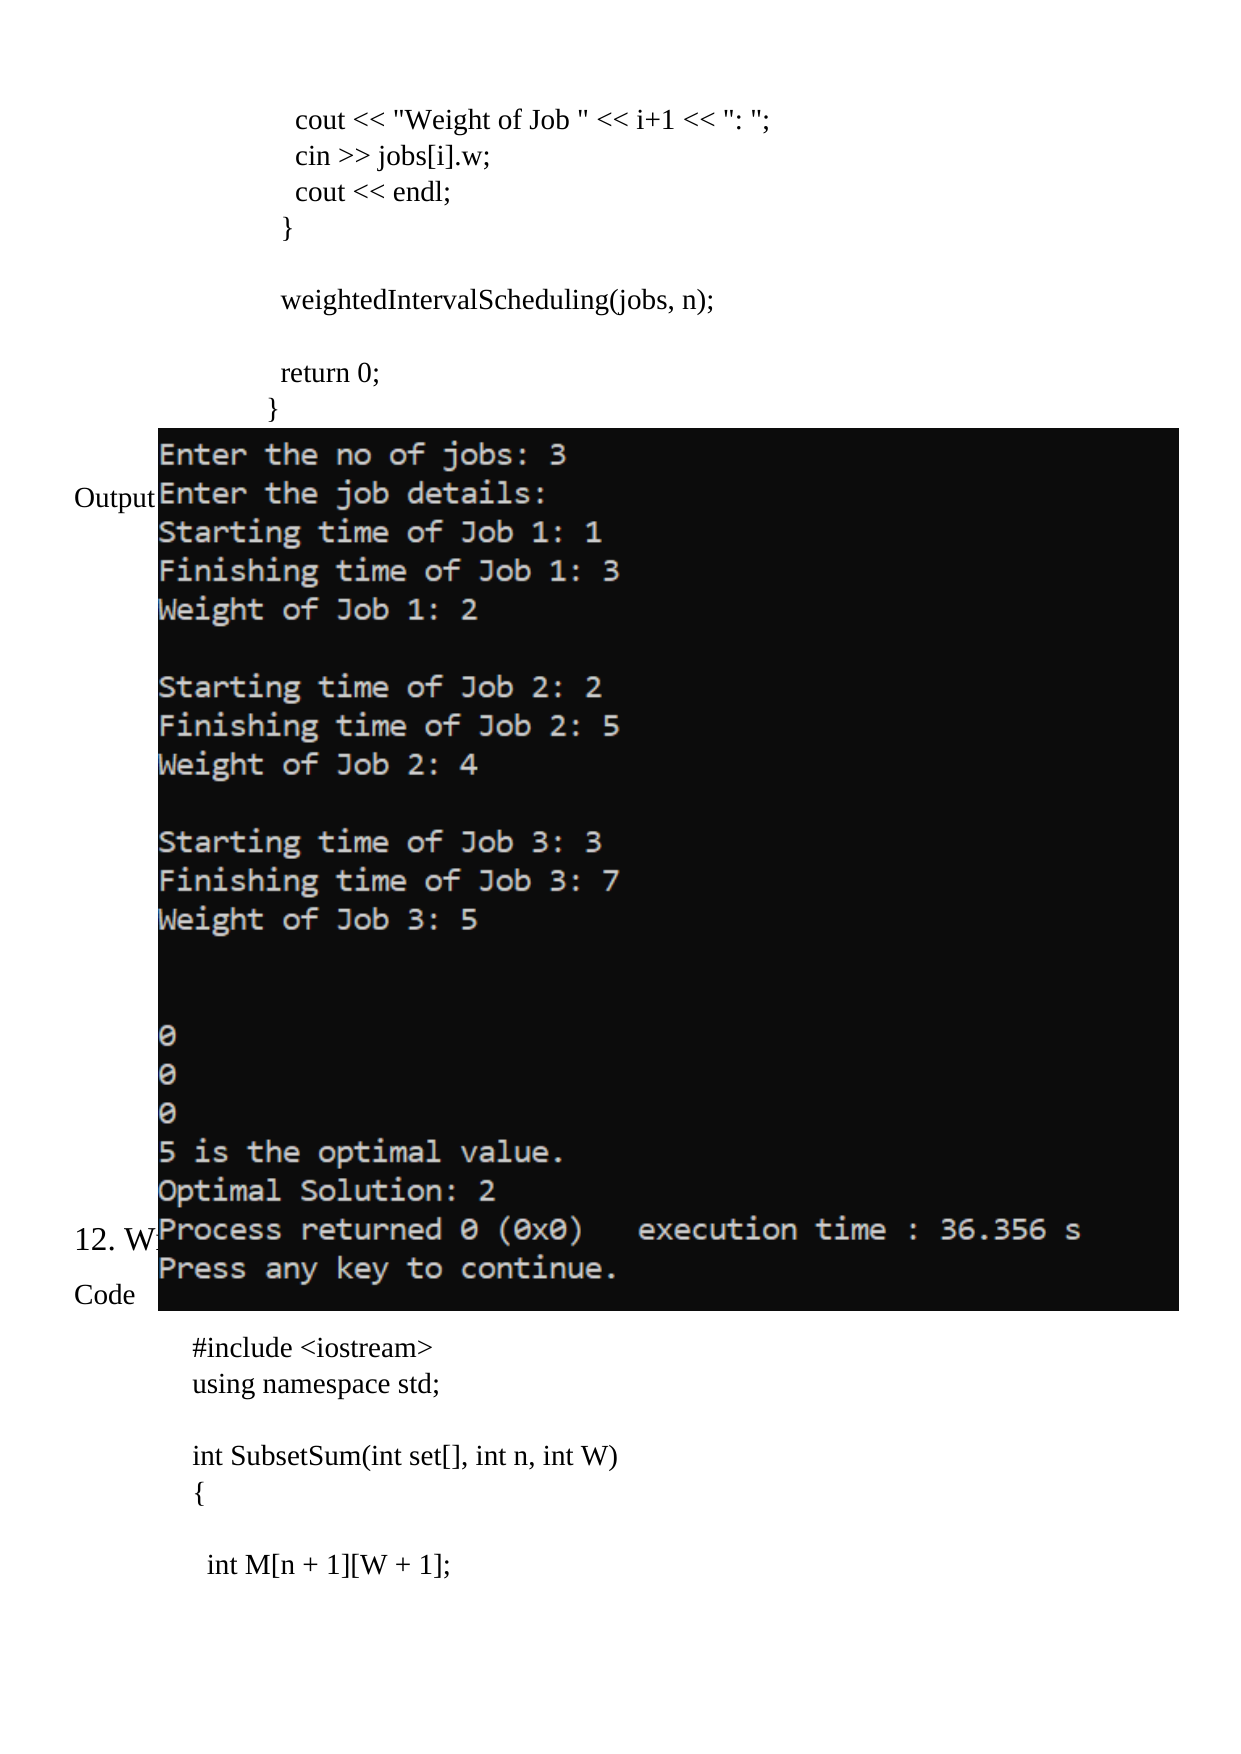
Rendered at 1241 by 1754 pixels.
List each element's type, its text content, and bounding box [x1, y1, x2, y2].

text 12. Write a program to solve the 0-1 knapsack problem. [74, 1219, 158, 1258]
text cout << endl; [266, 174, 1152, 208]
text } [266, 210, 1152, 244]
text cin >> jobs[i].w; [266, 138, 1152, 171]
text return 0; [266, 355, 1152, 388]
text cout << "Weight of Job " << i+1 << ": "; [266, 102, 1152, 135]
text #include <iostream> [192, 1330, 1152, 1364]
text using namespace std; [192, 1366, 1152, 1400]
text Code [74, 1277, 158, 1311]
text int SubsetSum(int set[], int n, int W) [192, 1438, 1152, 1472]
text weightedIntervalScheduling(jobs, n); [266, 282, 1152, 316]
text int M[n + 1][W + 1]; [192, 1547, 1152, 1581]
text } [266, 391, 1152, 424]
picture [158, 428, 1179, 1311]
text Output [74, 480, 158, 513]
text { [192, 1475, 1152, 1508]
